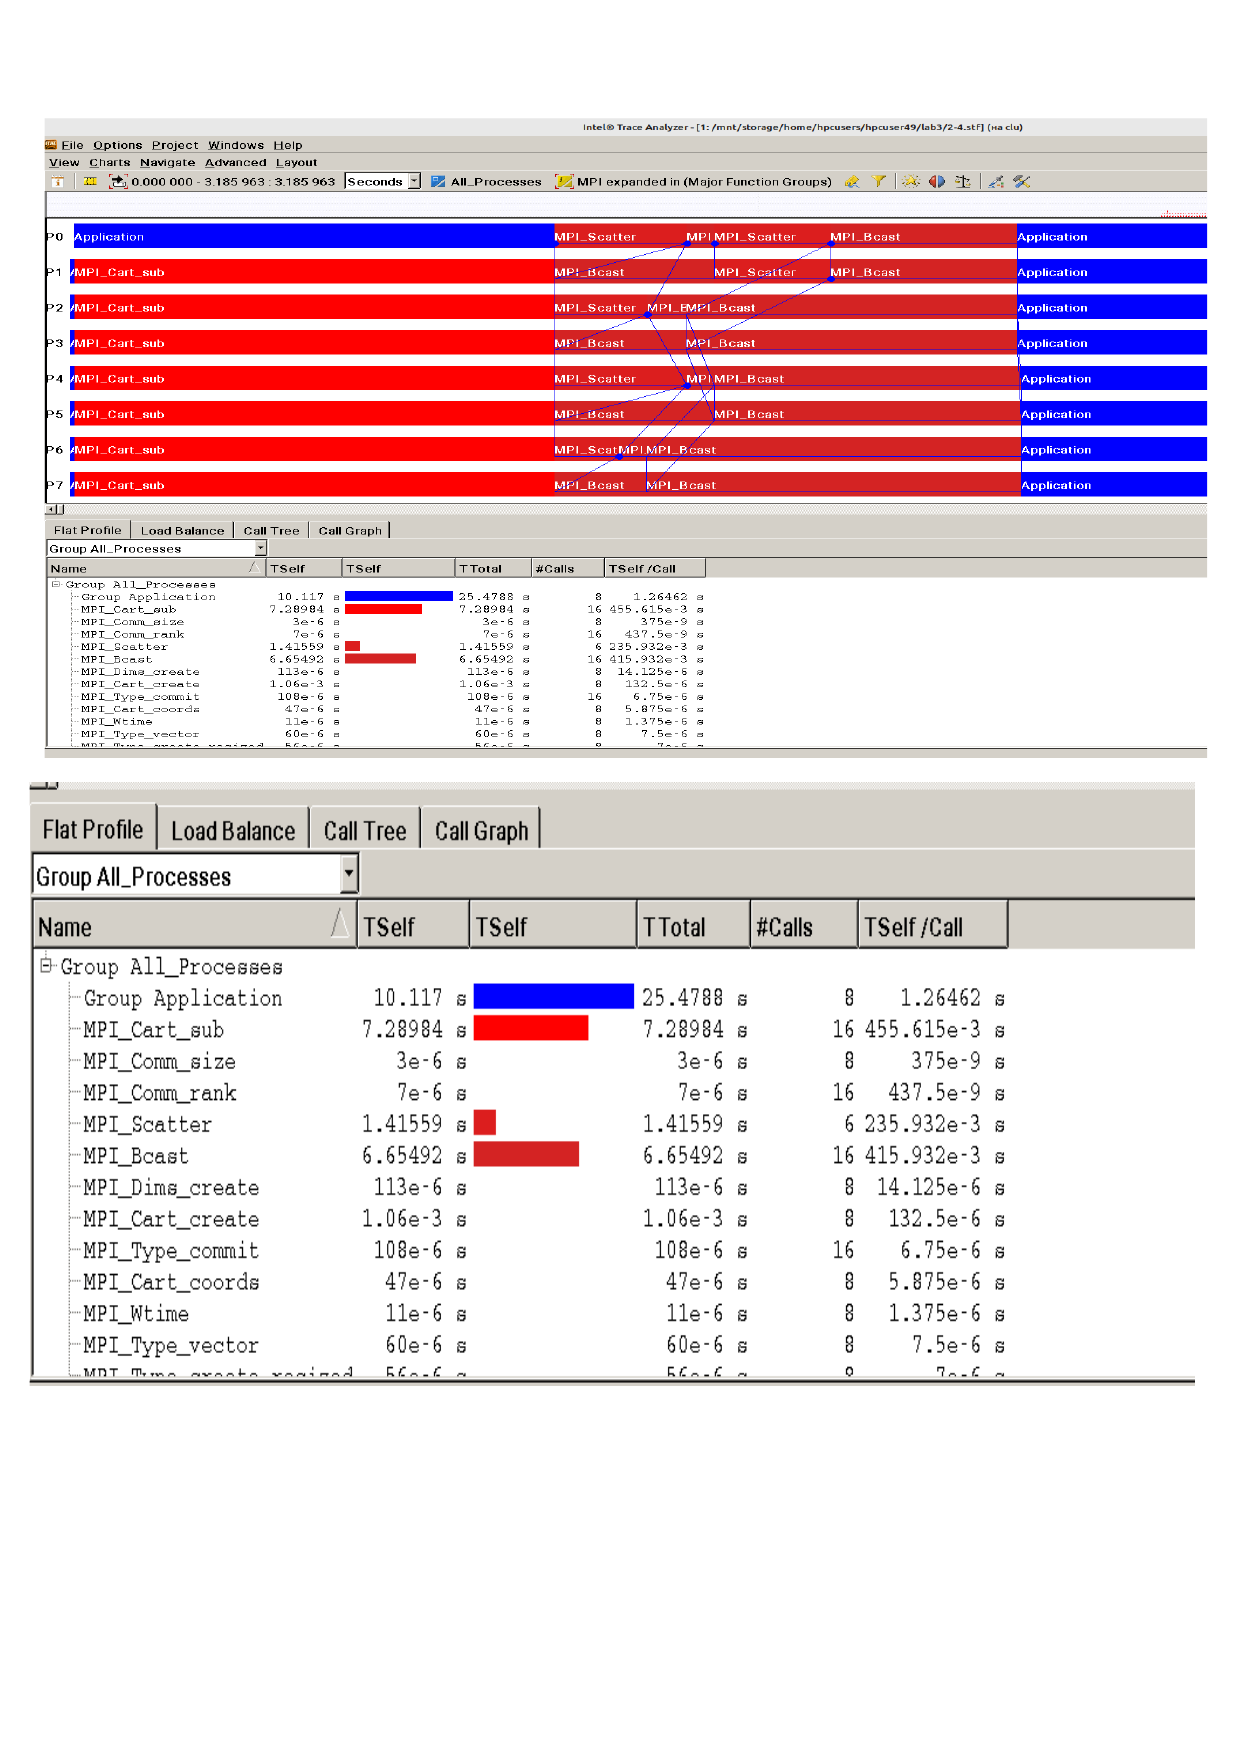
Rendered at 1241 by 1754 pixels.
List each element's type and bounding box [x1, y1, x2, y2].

picture [29, 782, 1195, 1386]
picture [44, 118, 1208, 758]
